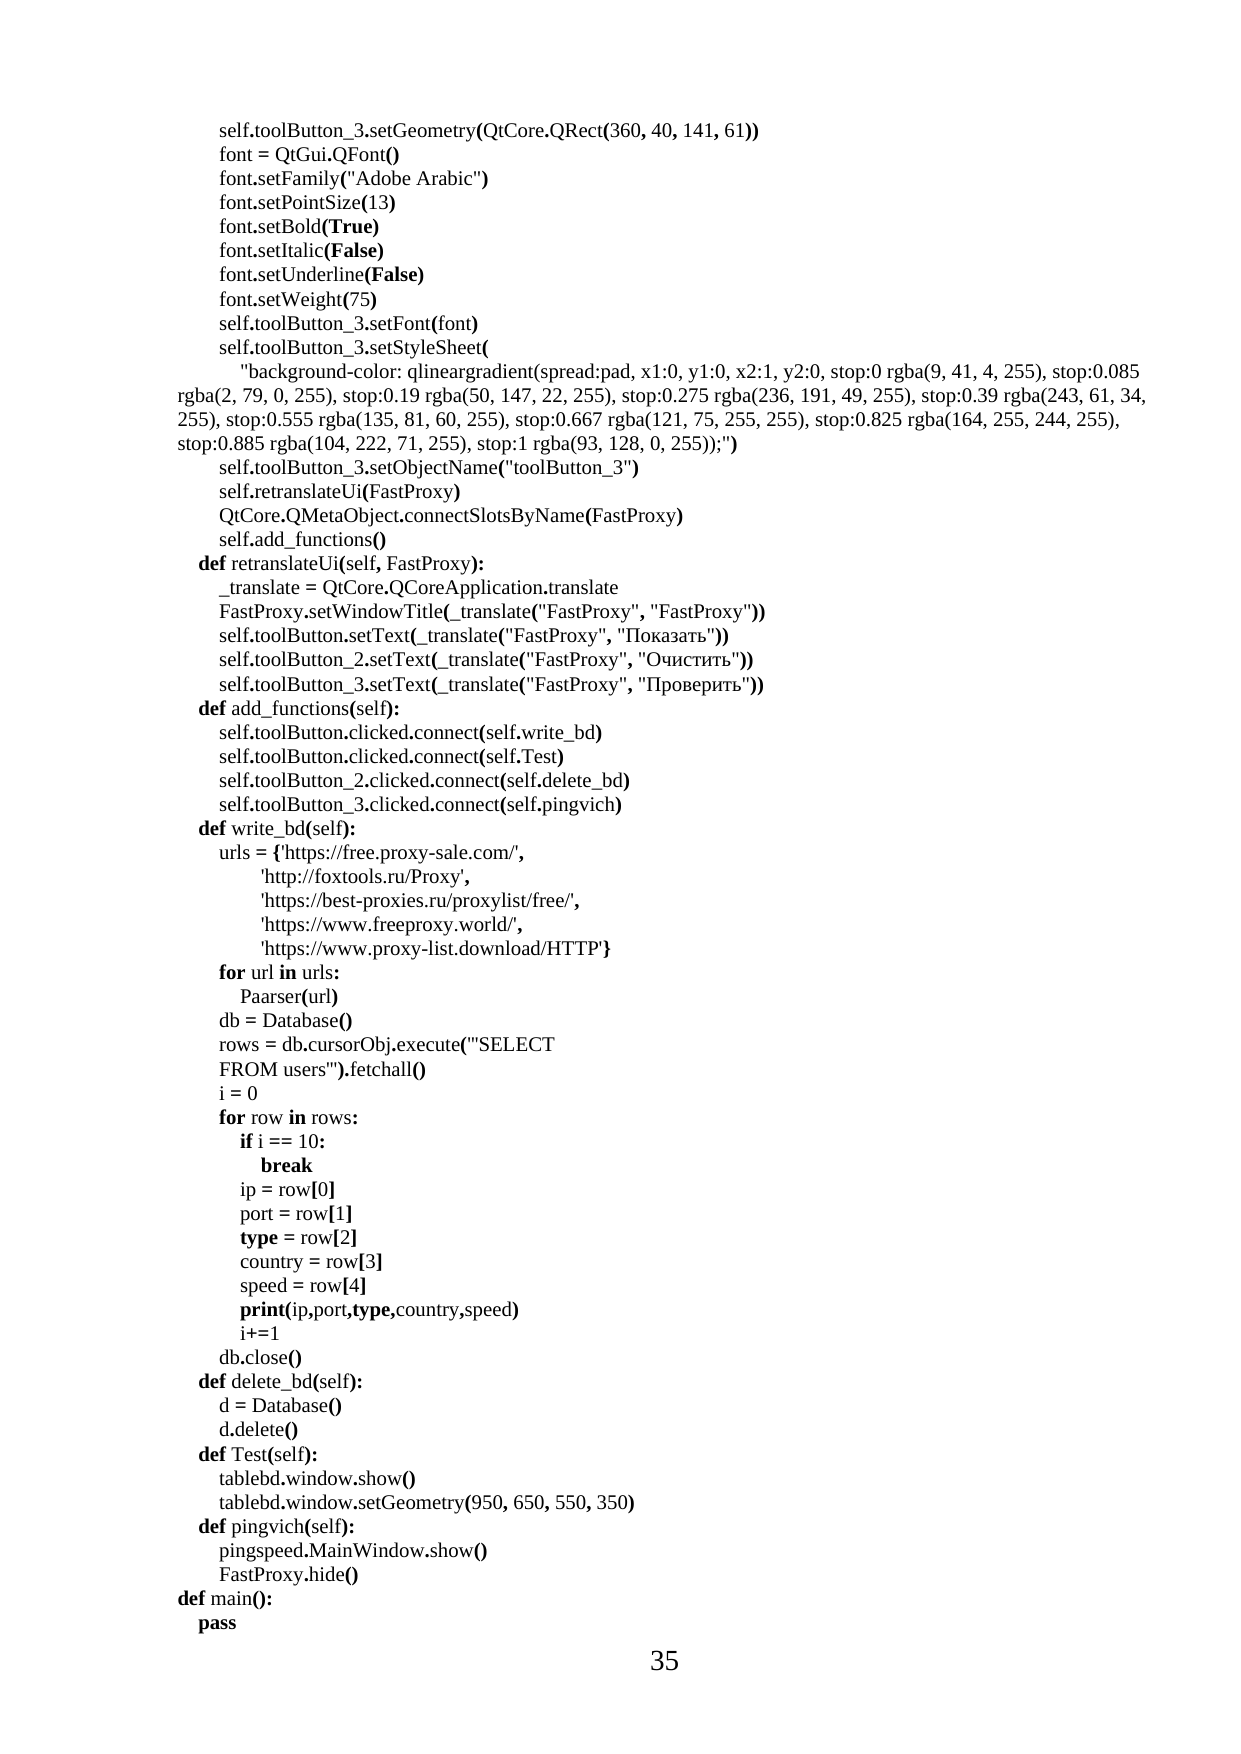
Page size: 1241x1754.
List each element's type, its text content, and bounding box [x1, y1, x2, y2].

text def pingvich(self): [177, 1514, 1152, 1538]
text d.delete() [177, 1417, 1152, 1441]
text self.add_functions() [177, 527, 1152, 551]
text break [177, 1153, 1152, 1177]
text self.toolButton_2.clicked.connect(self.delete_bd) [177, 768, 1152, 792]
text 'http://foxtools.ru/Proxy', [177, 864, 1152, 888]
text urls = {'https://free.proxy-sale.com/', [177, 840, 1152, 864]
text speed = row[4] [177, 1273, 1152, 1297]
text 'https://www.proxy-list.download/HTTP'} [177, 936, 1152, 960]
text def delete_bd(self): [177, 1369, 1152, 1393]
text db.close() [177, 1345, 1152, 1369]
text tablebd.window.show() [177, 1466, 1152, 1489]
text def retranslateUi(self, FastProxy): [177, 551, 1152, 575]
text db = Database() [177, 1008, 1152, 1032]
text country = row[3] [177, 1249, 1152, 1273]
text def add_functions(self): [177, 696, 1152, 719]
text for row in rows: [177, 1104, 1152, 1129]
text tablebd.window.setGeometry(950, 650, 550, 350) [177, 1489, 1152, 1514]
text self.toolButton_3.setObjectName("toolButton_3") [177, 455, 1152, 479]
text self.toolButton.clicked.connect(self.write_bd) [177, 719, 1152, 744]
text print(ip,port,type,country,speed) [177, 1297, 1152, 1321]
text for url in urls: [177, 960, 1152, 984]
text if i == 10: [177, 1129, 1152, 1153]
text _translate = QtCore.QCoreApplication.translate [177, 575, 1152, 599]
text pingspeed.MainWindow.show() [177, 1538, 1152, 1562]
text rows = db.cursorObj.execute('''SELECT [177, 1032, 1152, 1056]
text self.toolButton_3.setFont(font) [177, 311, 1152, 334]
text self.toolButton.setText(_translate("FastProxy", "Показать")) [177, 623, 1152, 647]
text font.setBold(True) [177, 214, 1152, 238]
text Paarser(url) [177, 984, 1152, 1008]
text self.toolButton_2.setText(_translate("FastProxy", "Очистить")) [177, 647, 1152, 671]
text QtCore.QMetaObject.connectSlotsByName(FastProxy) [177, 503, 1152, 527]
text font.setFamily("Adobe Arabic") [177, 166, 1152, 190]
text 'https://www.freeproxy.world/', [177, 912, 1152, 936]
text self.toolButton.clicked.connect(self.Test) [177, 744, 1152, 768]
text self.toolButton_3.setText(_translate("FastProxy", "Проверить")) [177, 671, 1152, 696]
text def write_bd(self): [177, 816, 1152, 840]
text type = row[2] [177, 1225, 1152, 1249]
text self.toolButton_3.setStyleSheet( [177, 334, 1152, 359]
text port = row[1] [177, 1201, 1152, 1225]
text i+=1 [177, 1321, 1152, 1345]
text ip = row[0] [177, 1177, 1152, 1201]
text FastProxy.setWindowTitle(_translate("FastProxy", "FastProxy")) [177, 599, 1152, 623]
text 'https://best-proxies.ru/proxylist/free/', [177, 888, 1152, 912]
text self.toolButton_3.setGeometry(QtCore.QRect(360, 40, 141, 61)) [177, 118, 1152, 142]
text font.setWeight(75) [177, 286, 1152, 311]
text self.toolButton_3.clicked.connect(self.pingvich) [177, 792, 1152, 816]
text font = QtGui.QFont() [177, 142, 1152, 166]
text pass [177, 1610, 1152, 1634]
text def Test(self): [177, 1441, 1152, 1466]
text FastProxy.hide() [177, 1562, 1152, 1586]
text i = 0 [177, 1081, 1152, 1104]
text font.setItalic(False) [177, 238, 1152, 262]
text def main(): [177, 1586, 1152, 1610]
text self.retranslateUi(FastProxy) [177, 479, 1152, 503]
text d = Database() [177, 1393, 1152, 1417]
text font.setUnderline(False) [177, 262, 1152, 286]
text font.setPointSize(13) [177, 190, 1152, 214]
text FROM users''').fetchall() [177, 1056, 1152, 1081]
